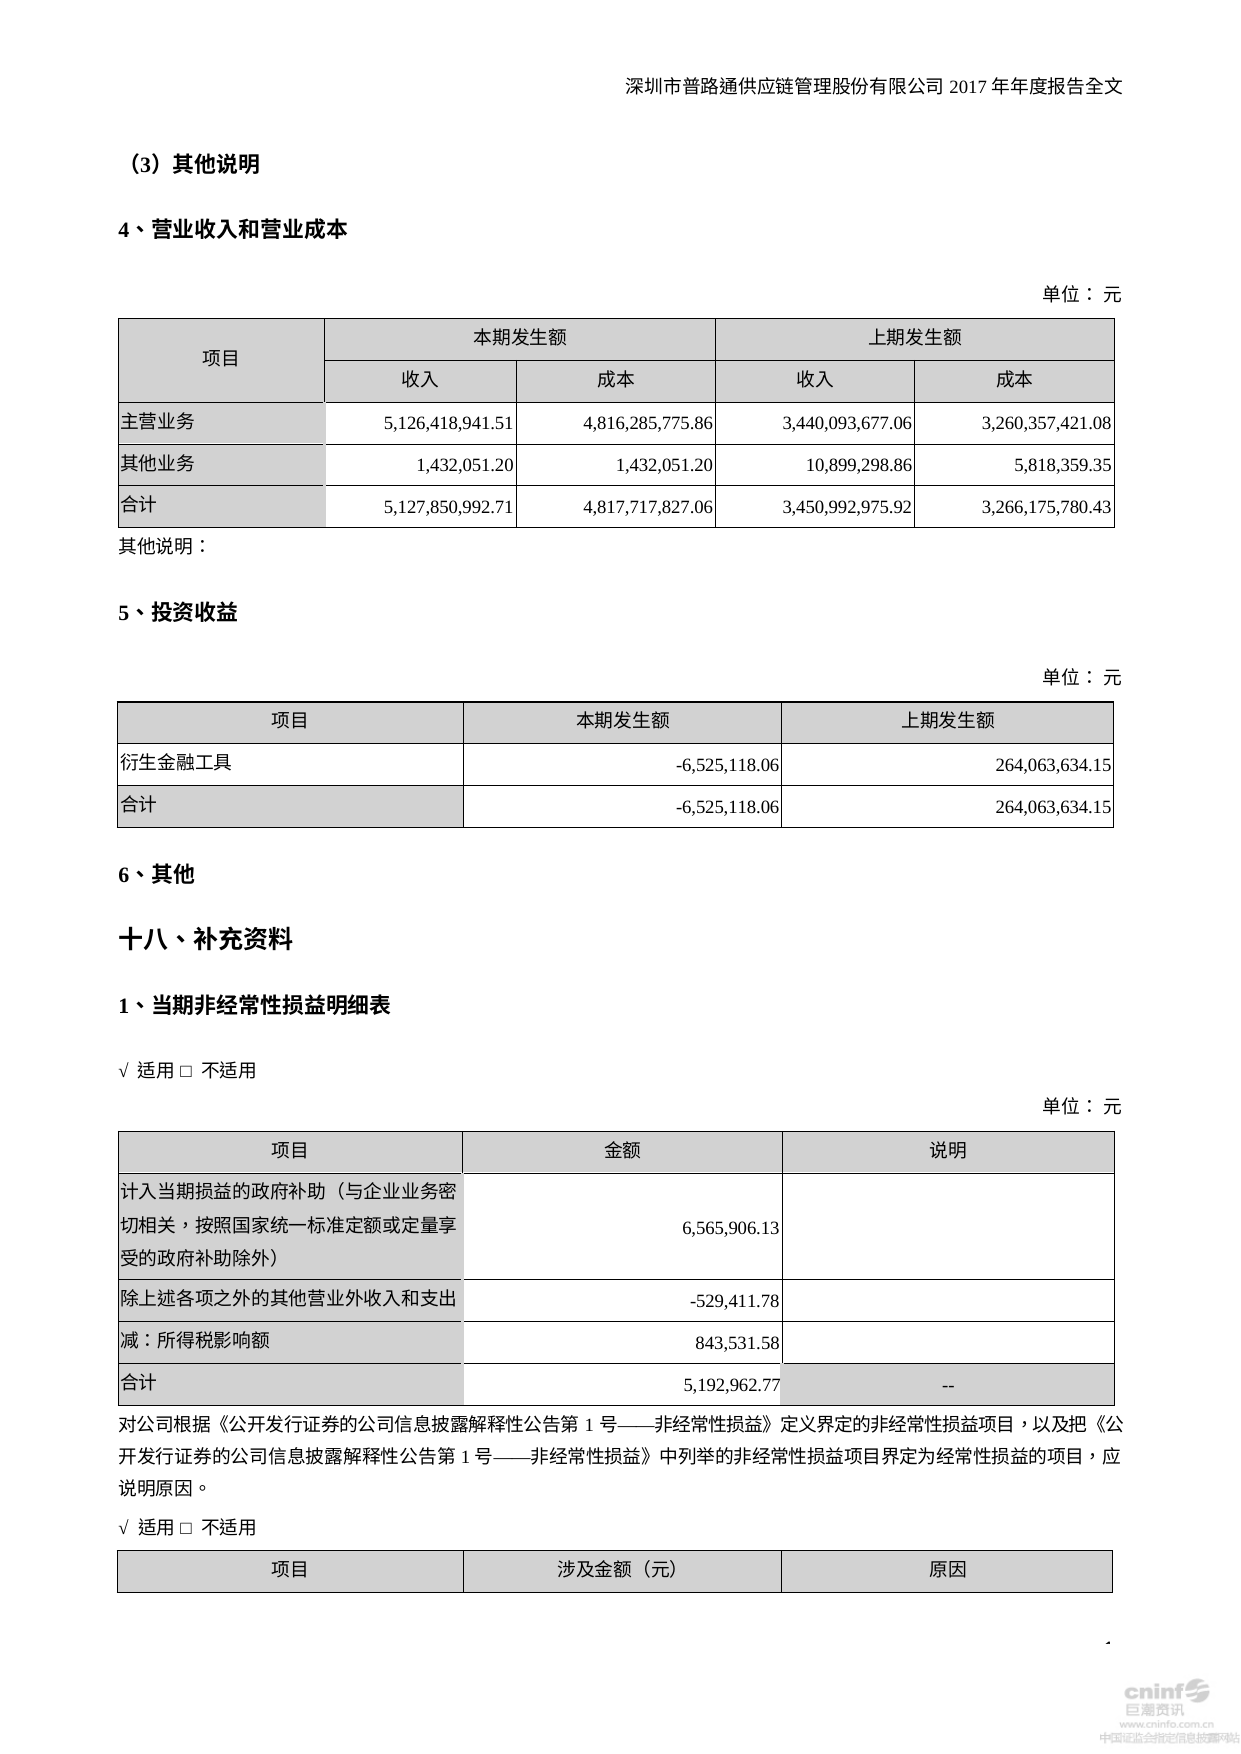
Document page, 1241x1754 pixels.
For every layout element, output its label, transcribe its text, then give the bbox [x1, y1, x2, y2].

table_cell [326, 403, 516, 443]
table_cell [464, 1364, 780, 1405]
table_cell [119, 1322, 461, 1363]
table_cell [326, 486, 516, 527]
subtitle （3）其他说明 [118, 149, 1240, 179]
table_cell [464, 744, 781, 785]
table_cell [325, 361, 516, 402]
text 对公司根据《公开发行证券的公司信息披露解释性公告第 1 号——非经常性损益》定义界定的非经常性损益项目，以及把《公 [118, 1411, 1240, 1437]
text 开发行证券的公司信息披露解释性公告第 1 号——非经常性损益》中列举的非经常性损益项目界定为经常性损益的项目，应 说明原因。 [118, 1443, 1124, 1501]
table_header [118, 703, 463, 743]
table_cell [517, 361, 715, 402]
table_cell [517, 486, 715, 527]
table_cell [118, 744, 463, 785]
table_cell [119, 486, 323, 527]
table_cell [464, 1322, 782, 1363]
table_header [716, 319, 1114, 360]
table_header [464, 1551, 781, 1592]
text √ 适用 □ 不适用 [118, 1057, 1240, 1083]
subtitle 5、投资收益 [118, 597, 1240, 627]
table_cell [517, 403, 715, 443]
subtitle 十八、补充资料 [118, 921, 1240, 955]
text √ 适用 □ 不适用 [118, 1515, 1240, 1540]
subtitle 6、其他 [118, 859, 1240, 889]
text 单位： 元 [102, 281, 1122, 307]
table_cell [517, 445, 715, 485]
text 单位： 元 [102, 664, 1122, 690]
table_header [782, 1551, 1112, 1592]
picture [1099, 1673, 1241, 1754]
subtitle 1、当期非经常性损益明细表 [118, 990, 1240, 1020]
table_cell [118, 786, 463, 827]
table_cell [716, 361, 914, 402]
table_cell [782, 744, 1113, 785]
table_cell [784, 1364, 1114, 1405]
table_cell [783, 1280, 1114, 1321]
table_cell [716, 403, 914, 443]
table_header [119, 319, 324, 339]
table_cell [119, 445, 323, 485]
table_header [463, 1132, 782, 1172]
text 单位： 元 [102, 1094, 1122, 1119]
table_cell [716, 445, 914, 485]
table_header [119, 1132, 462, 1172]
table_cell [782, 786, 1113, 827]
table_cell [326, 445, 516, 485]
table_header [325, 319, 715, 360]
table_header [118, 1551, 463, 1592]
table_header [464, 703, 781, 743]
text 其他说明： [118, 534, 1240, 559]
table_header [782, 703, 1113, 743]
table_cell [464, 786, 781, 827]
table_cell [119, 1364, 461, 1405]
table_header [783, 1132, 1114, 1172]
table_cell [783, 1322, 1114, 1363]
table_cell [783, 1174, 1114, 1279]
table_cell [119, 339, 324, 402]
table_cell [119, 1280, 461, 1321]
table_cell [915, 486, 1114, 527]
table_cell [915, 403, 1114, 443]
subtitle 4、营业收入和营业成本 [118, 214, 1240, 244]
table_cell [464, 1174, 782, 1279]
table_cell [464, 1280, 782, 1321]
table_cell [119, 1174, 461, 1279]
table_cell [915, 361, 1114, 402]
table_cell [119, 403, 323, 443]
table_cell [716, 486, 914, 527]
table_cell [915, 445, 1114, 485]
